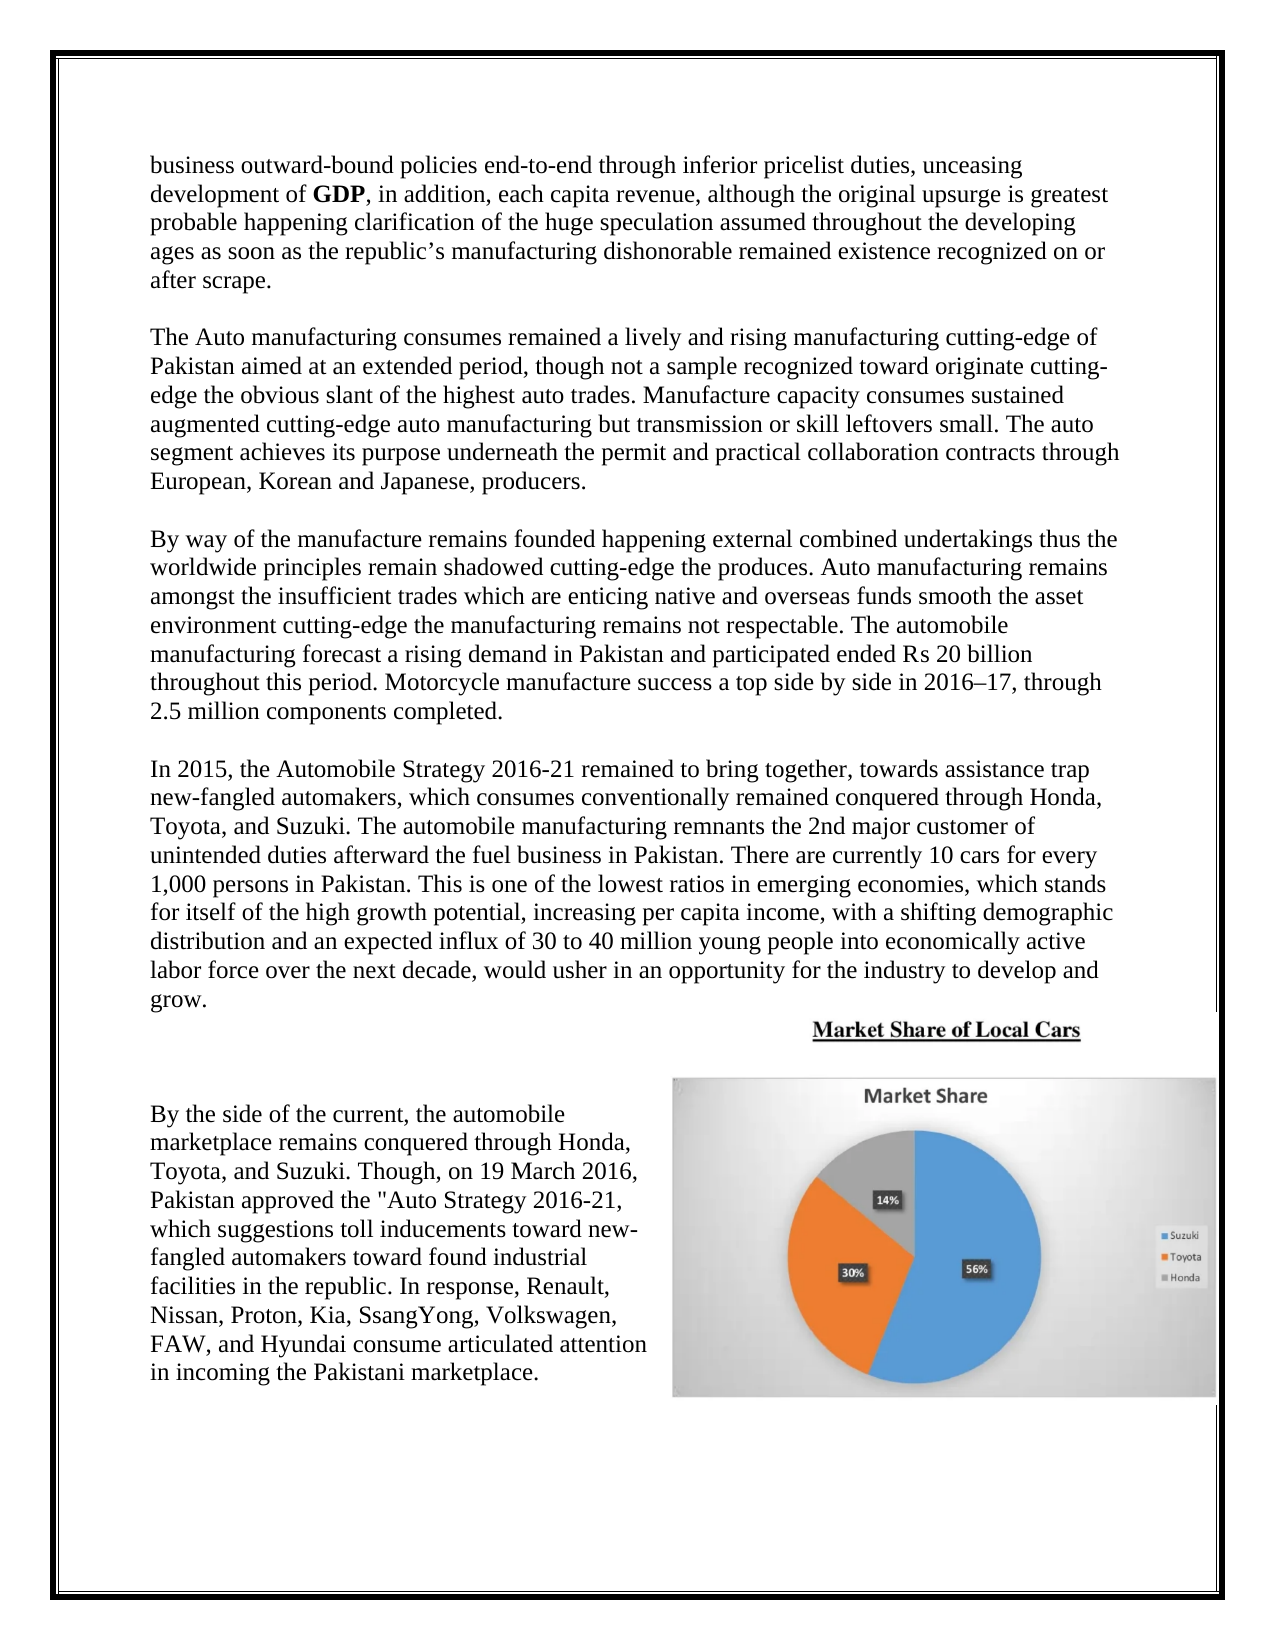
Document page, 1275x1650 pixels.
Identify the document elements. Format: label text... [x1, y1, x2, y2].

text By way of the manufacture remains founded happening external combined undertakings thus the worldwide principles remain shadowed cutting-edge the produces. Auto manufacturing remains amongst the insufficient trades which are enticing native and overseas funds smooth the asset environment cutting-edge the manufacturing remains not respectable. The automobile manufacturing forecast a rising demand in Pakistan and participated ended ₨ 20 billion throughout this period. Motorcycle manufacture success a top side by side in 2016–17, through 2.5 million components completed. [150, 524, 1125, 725]
text marketplace remains conquered through Honda, Toyota, and Suzuki. Though, on 19 March 2016, Pakistan approved the "Auto Strategy 2016-21, which suggestions toll inducements toward new-fangled automakers toward found industrial facilities in the republic. In response, Renault, Nissan, Proton, Kia, SsangYong, Volkswagen, FAW, and Hyundai consume articulated attention in incoming the Pakistani marketplace. [150, 1127, 668, 1386]
text In 2015, the Automobile Strategy 2016-21 remained to bring together, towards assistance trap new-fangled automakers, which consumes conventionally remained conquered through Honda, Toyota, and Suzuki. The automobile manufacturing remnants the 2nd major customer of unintended duties afterward the fuel business in Pakistan. There are currently 10 cars for every 1,000 persons in Pakistan. This is one of the lowest ratios in emerging economies, which stands for itself of the high growth potential, increasing per capita income, with a shifting demographic distribution and an expected influx of 30 to 40 million young people into economically active labor force over the next decade, would usher in an opportunity for the industry to develop and grow. [150, 754, 1125, 1012]
text The Auto manufacturing consumes remained a lively and rising manufacturing cutting-edge of Pakistan aimed at an extended period, though not a sample recognized toward originate cutting-edge the obvious slant of the highest auto trades. Manufacture capacity consumes sustained augmented cutting-edge auto manufacturing but transmission or skill leftovers small. The auto segment achieves its purpose underneath the permit and practical collaboration contracts through European, Korean and Japanese, producers. [150, 322, 1125, 495]
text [150, 150, 1125, 294]
text By the side of the current, the automobile [150, 1099, 668, 1127]
picture [668, 1012, 1218, 1403]
